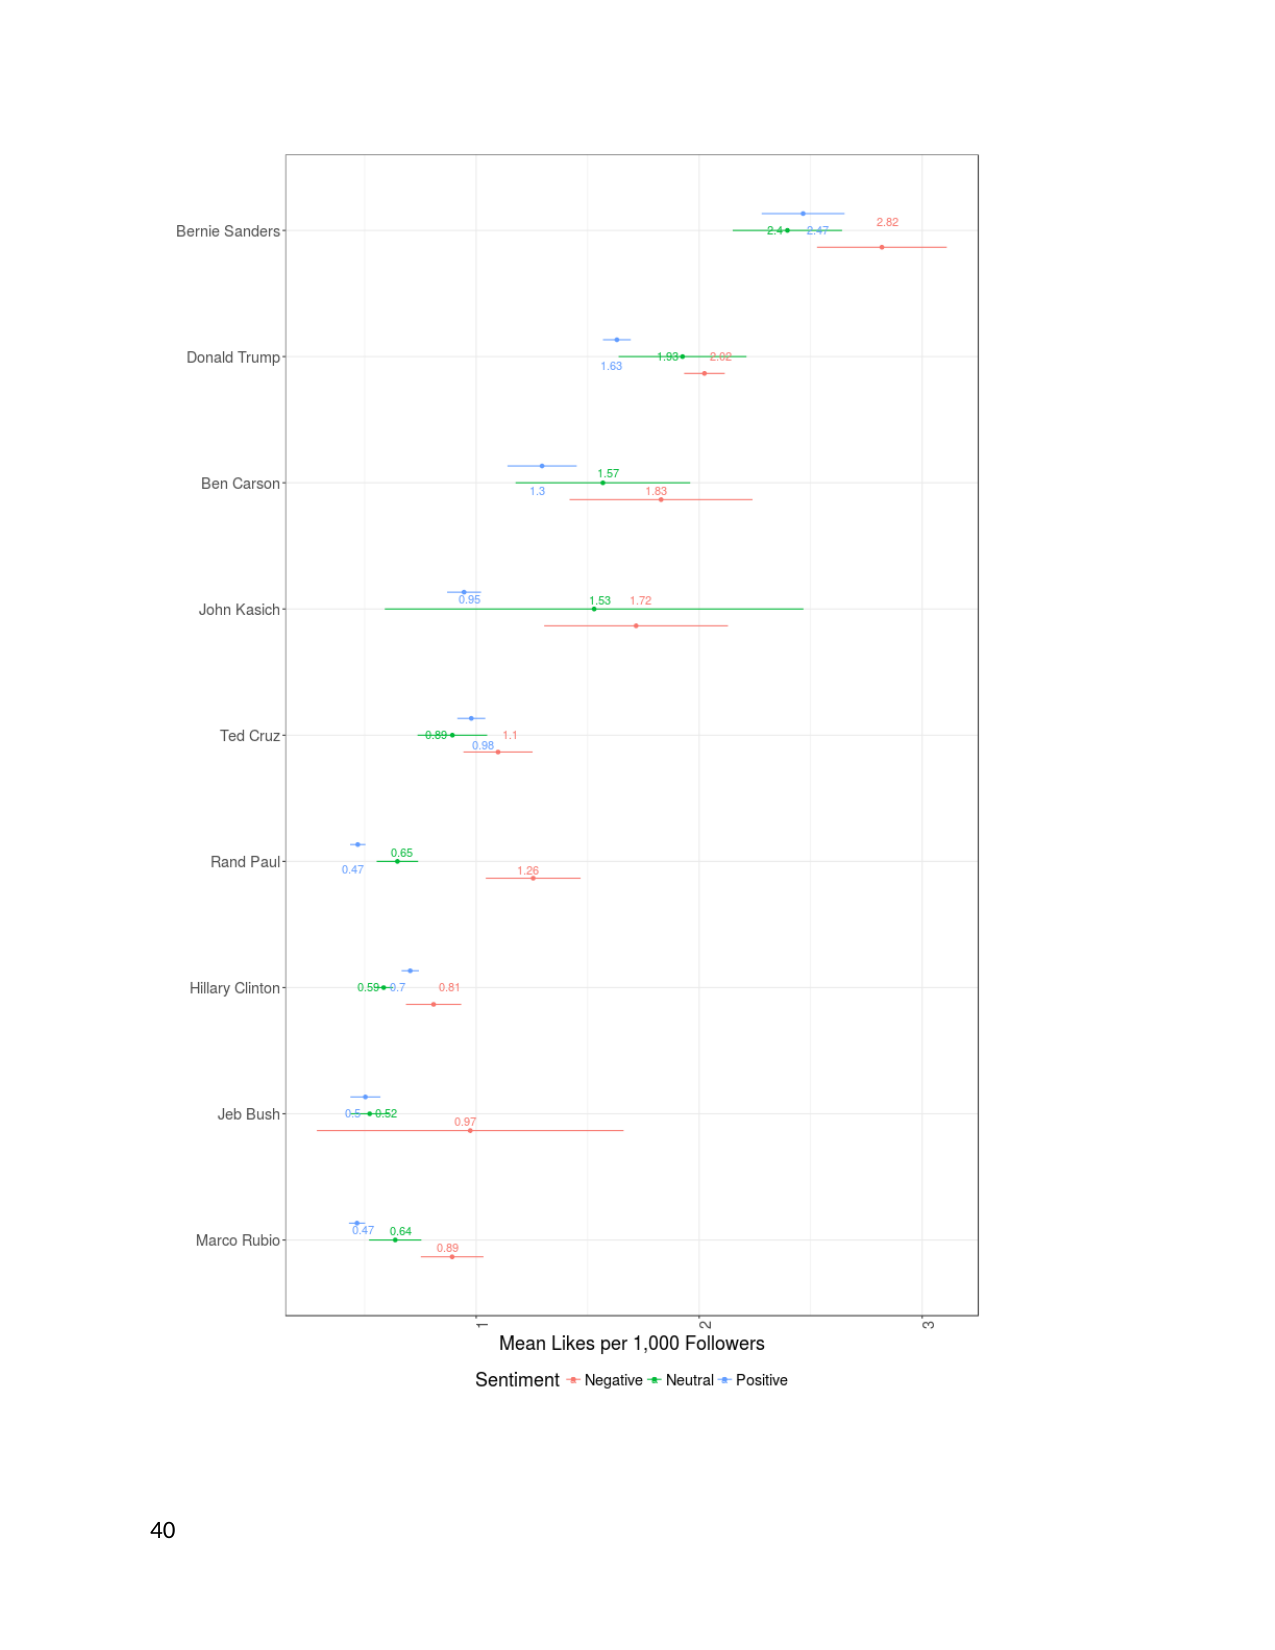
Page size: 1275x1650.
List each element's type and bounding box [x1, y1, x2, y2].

picture [150, 150, 984, 1400]
